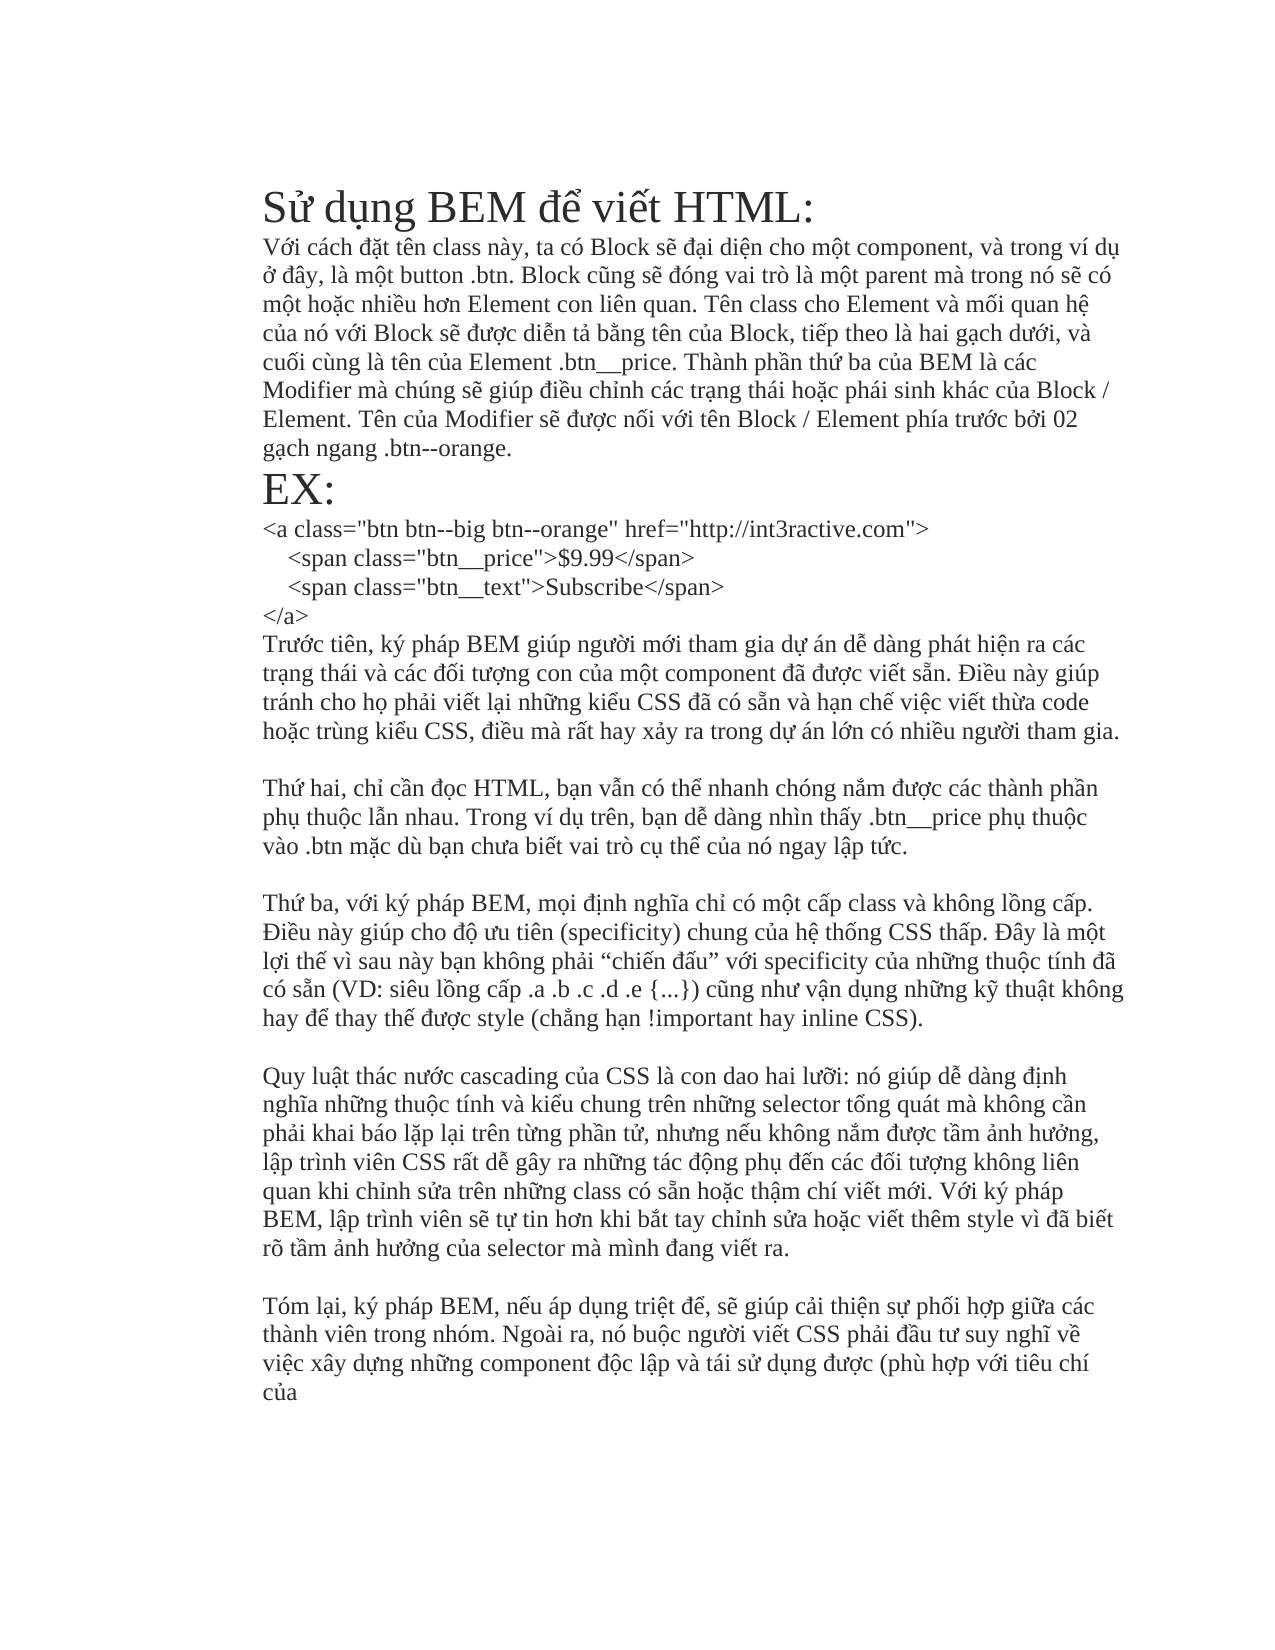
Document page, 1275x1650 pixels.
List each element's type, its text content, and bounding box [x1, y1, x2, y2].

list Thứ hai, chỉ cần đọc HTML, bạn vẫn có thể nhanh chóng nắm được các thành phần phụ thuộc lẫn nhau. Trong ví dụ trên, bạn dễ dàng nhìn thấy .btn__price phụ thuộc vào .btn mặc dù bạn chưa biết vai trò cụ thể của nó ngay lập tức. [262, 773, 1125, 859]
list Trước tiên, ký pháp BEM giúp người mới tham gia dự án dễ dàng phát hiện ra các trạng thái và các đối tượng con của một component đã được viết sẵn. Điều này giúp tránh cho họ phải viết lại những kiểu CSS đã có sẵn và hạn chế việc viết thừa code hoặc trùng kiểu CSS, điều mà rất hay xảy ra trong dự án lớn có nhiều người tham gia. [262, 629, 1125, 744]
list <a class="btn btn--big btn--orange" href="http://int3ractive.com"> [262, 514, 1125, 543]
list Thứ ba, với ký pháp BEM, mọi định nghĩa chỉ có một cấp class và không lồng cấp. Điều này giúp cho độ ưu tiên (specificity) chung của hệ thống CSS thấp. Đây là một lợi thế vì sau này bạn không phải “chiến đấu” với specificity của những thuộc tính đã có sẵn (VD: siêu lồng cấp .a .b .c .d .e {...}) cũng như vận dụng những kỹ thuật không hay để thay thế được style (chẳng hạn !important hay inline CSS). [262, 888, 1125, 1032]
list <span class="btn__text">Subscribe</span> [262, 572, 1125, 601]
list <span class="btn__price">$9.99</span> [262, 543, 1125, 572]
list Sử dụng BEM để viết HTML: Với cách đặt tên class này, ta có Block sẽ đại diện cho một component, và trong ví dụ ở đây, là một button .btn. Block cũng sẽ đóng vai trò là một parent mà trong nó sẽ có một hoặc nhiều hơn Element con liên quan. Tên class cho Element và mối quan hệ của nó với Block sẽ được diễn tả bằng tên của Block, tiếp theo là hai gạch dưới, và cuối cùng là tên của Element .btn__price. Thành phần thứ ba của BEM là các Modifier mà chúng sẽ giúp điều chỉnh các trạng thái hoặc phái sinh khác của Block / Element. Tên của Modifier sẽ được nối với tên Block / Element phía trước bởi 02 gạch ngang .btn--orange. [262, 179, 1125, 462]
list EX: [262, 462, 1125, 514]
list </a> [262, 601, 1125, 629]
